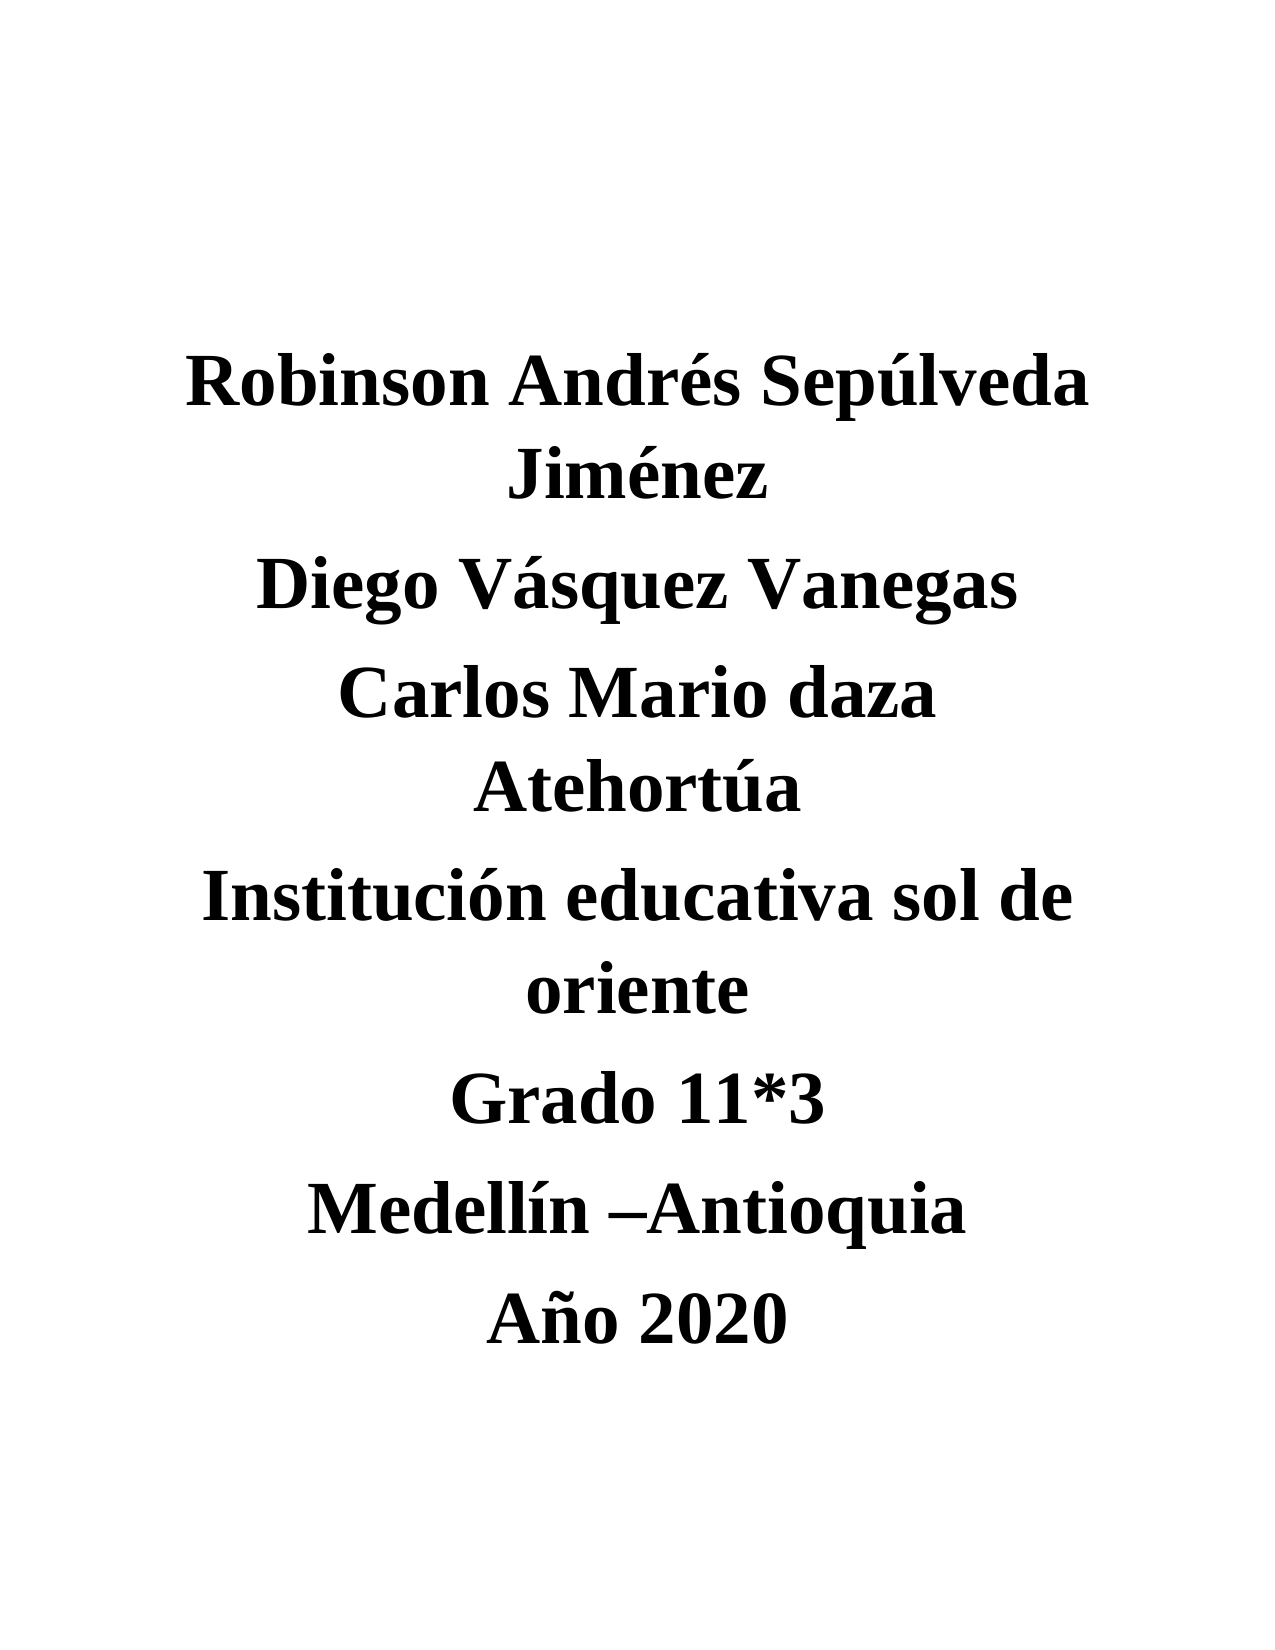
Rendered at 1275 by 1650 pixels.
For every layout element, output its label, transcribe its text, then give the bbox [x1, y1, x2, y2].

text Institución educativa sol de oriente [177, 851, 1098, 1030]
text Grado 11*3 [177, 1054, 1098, 1140]
text Robinson Andrés Sepúlveda Jiménez [177, 335, 1098, 514]
text Medellín –Antioquia [177, 1163, 1098, 1250]
text Año 2020 [177, 1273, 1098, 1359]
text Carlos Mario daza Atehortúa [177, 648, 1098, 827]
text Diego Vásquez Vanegas [177, 538, 1098, 624]
